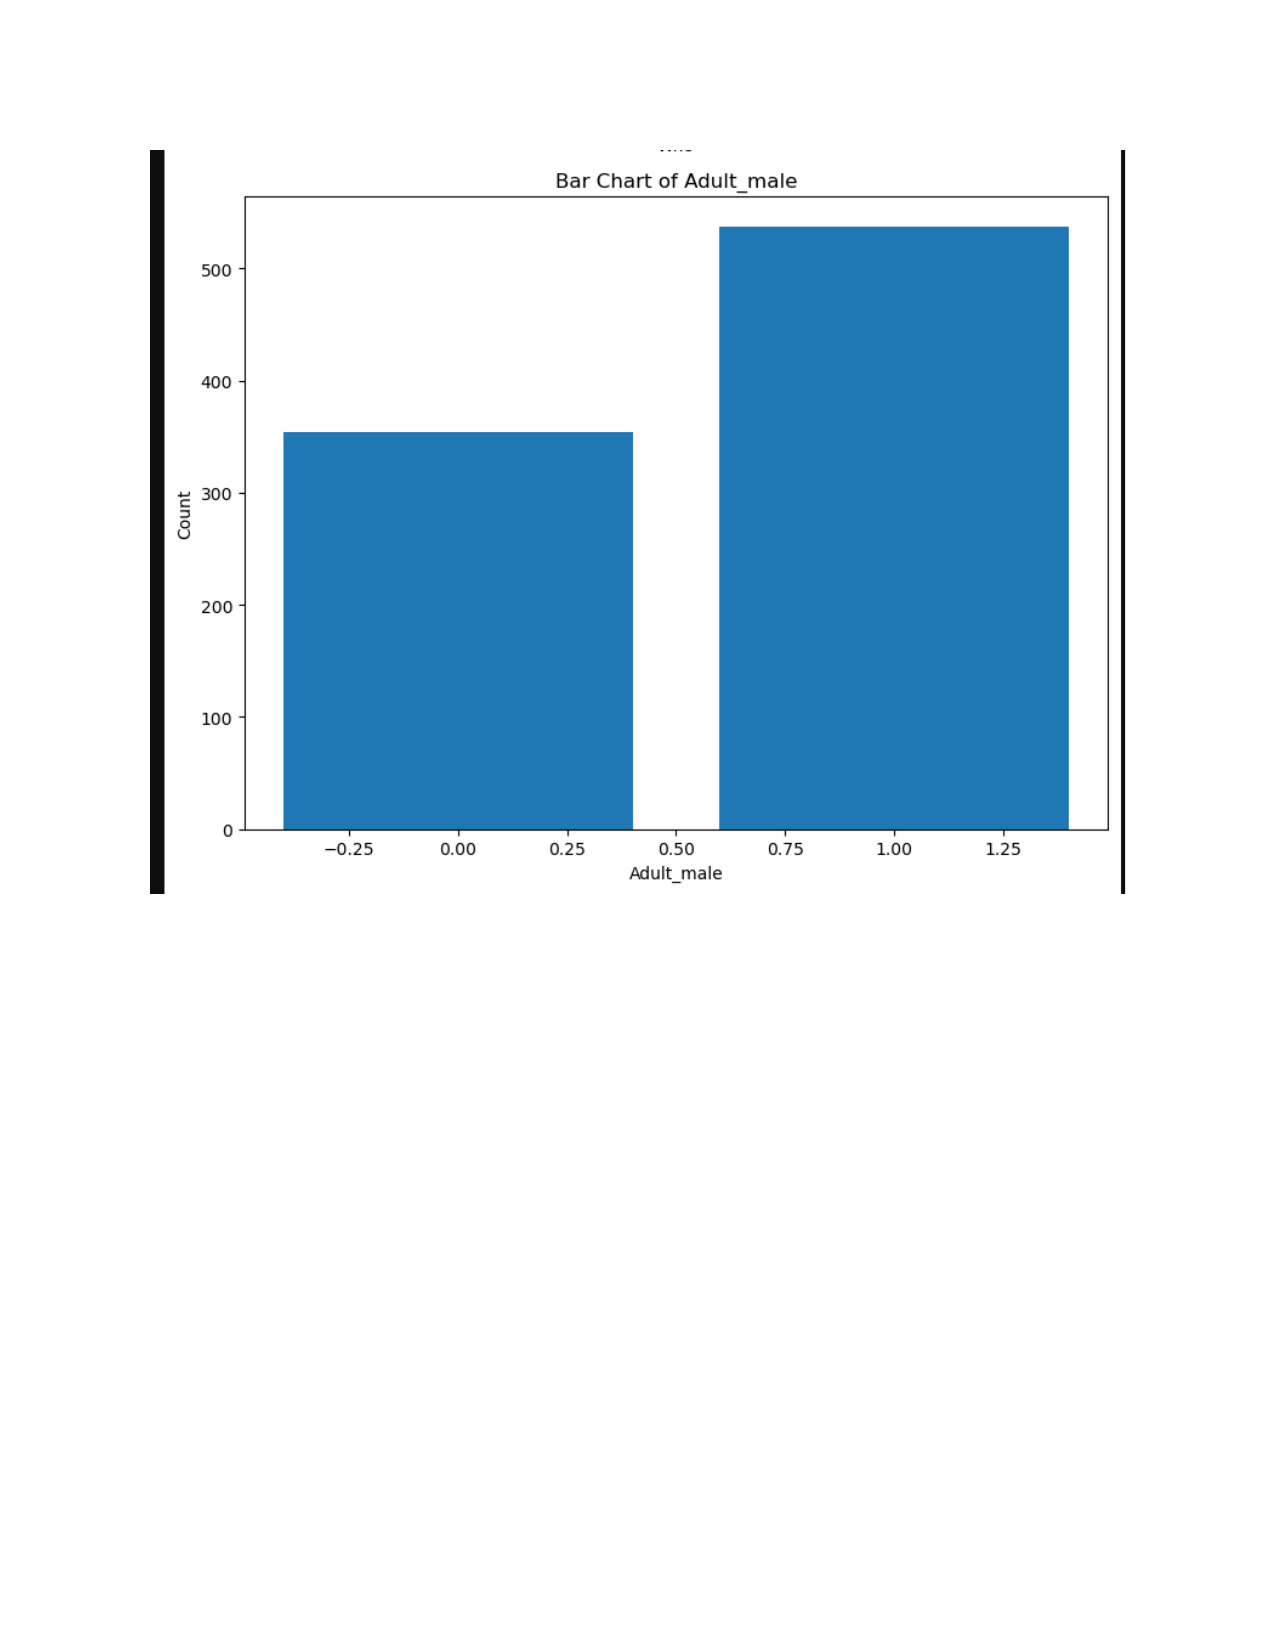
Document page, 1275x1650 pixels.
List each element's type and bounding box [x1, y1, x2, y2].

picture [150, 150, 1125, 894]
